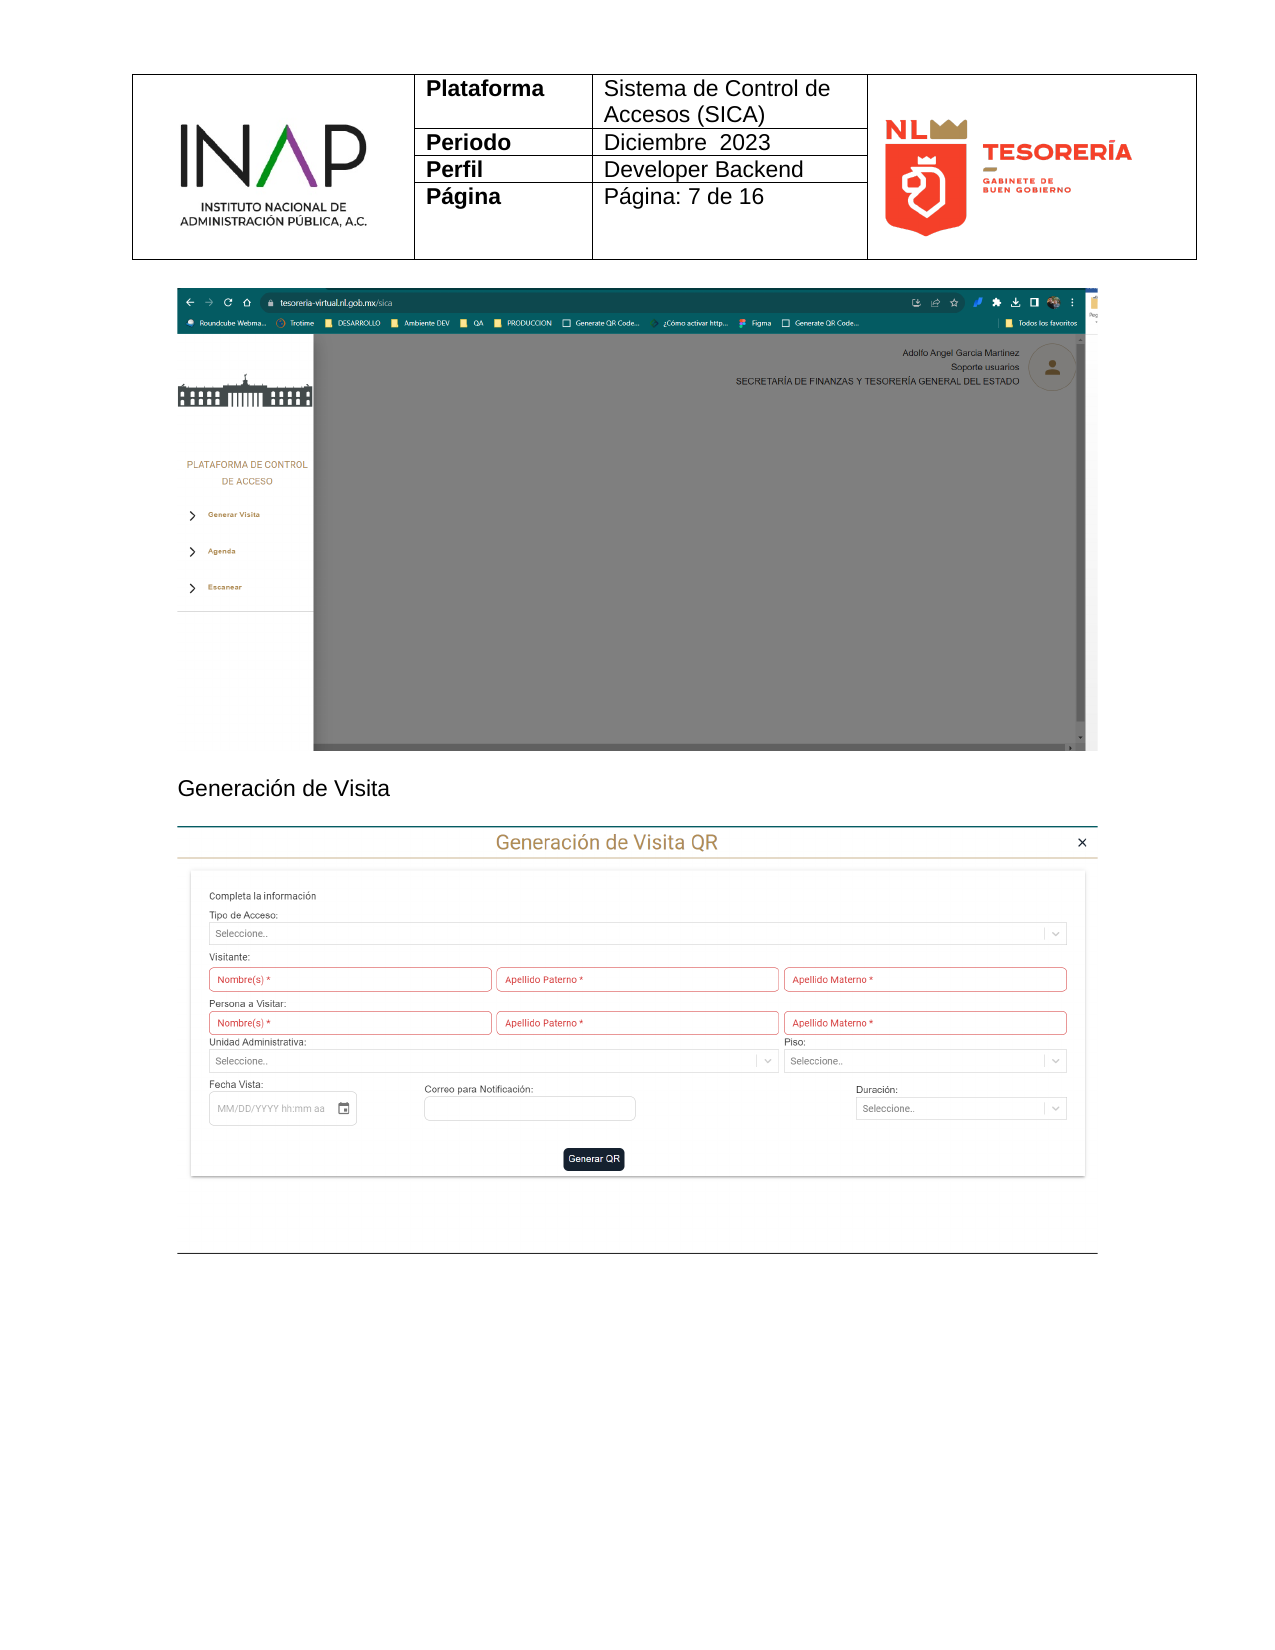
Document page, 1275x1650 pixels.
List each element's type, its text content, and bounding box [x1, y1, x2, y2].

picture [177, 288, 1098, 751]
picture [878, 117, 1135, 237]
picture [143, 107, 400, 242]
picture [177, 826, 1098, 1254]
text Generación de Visita [177, 775, 1098, 801]
